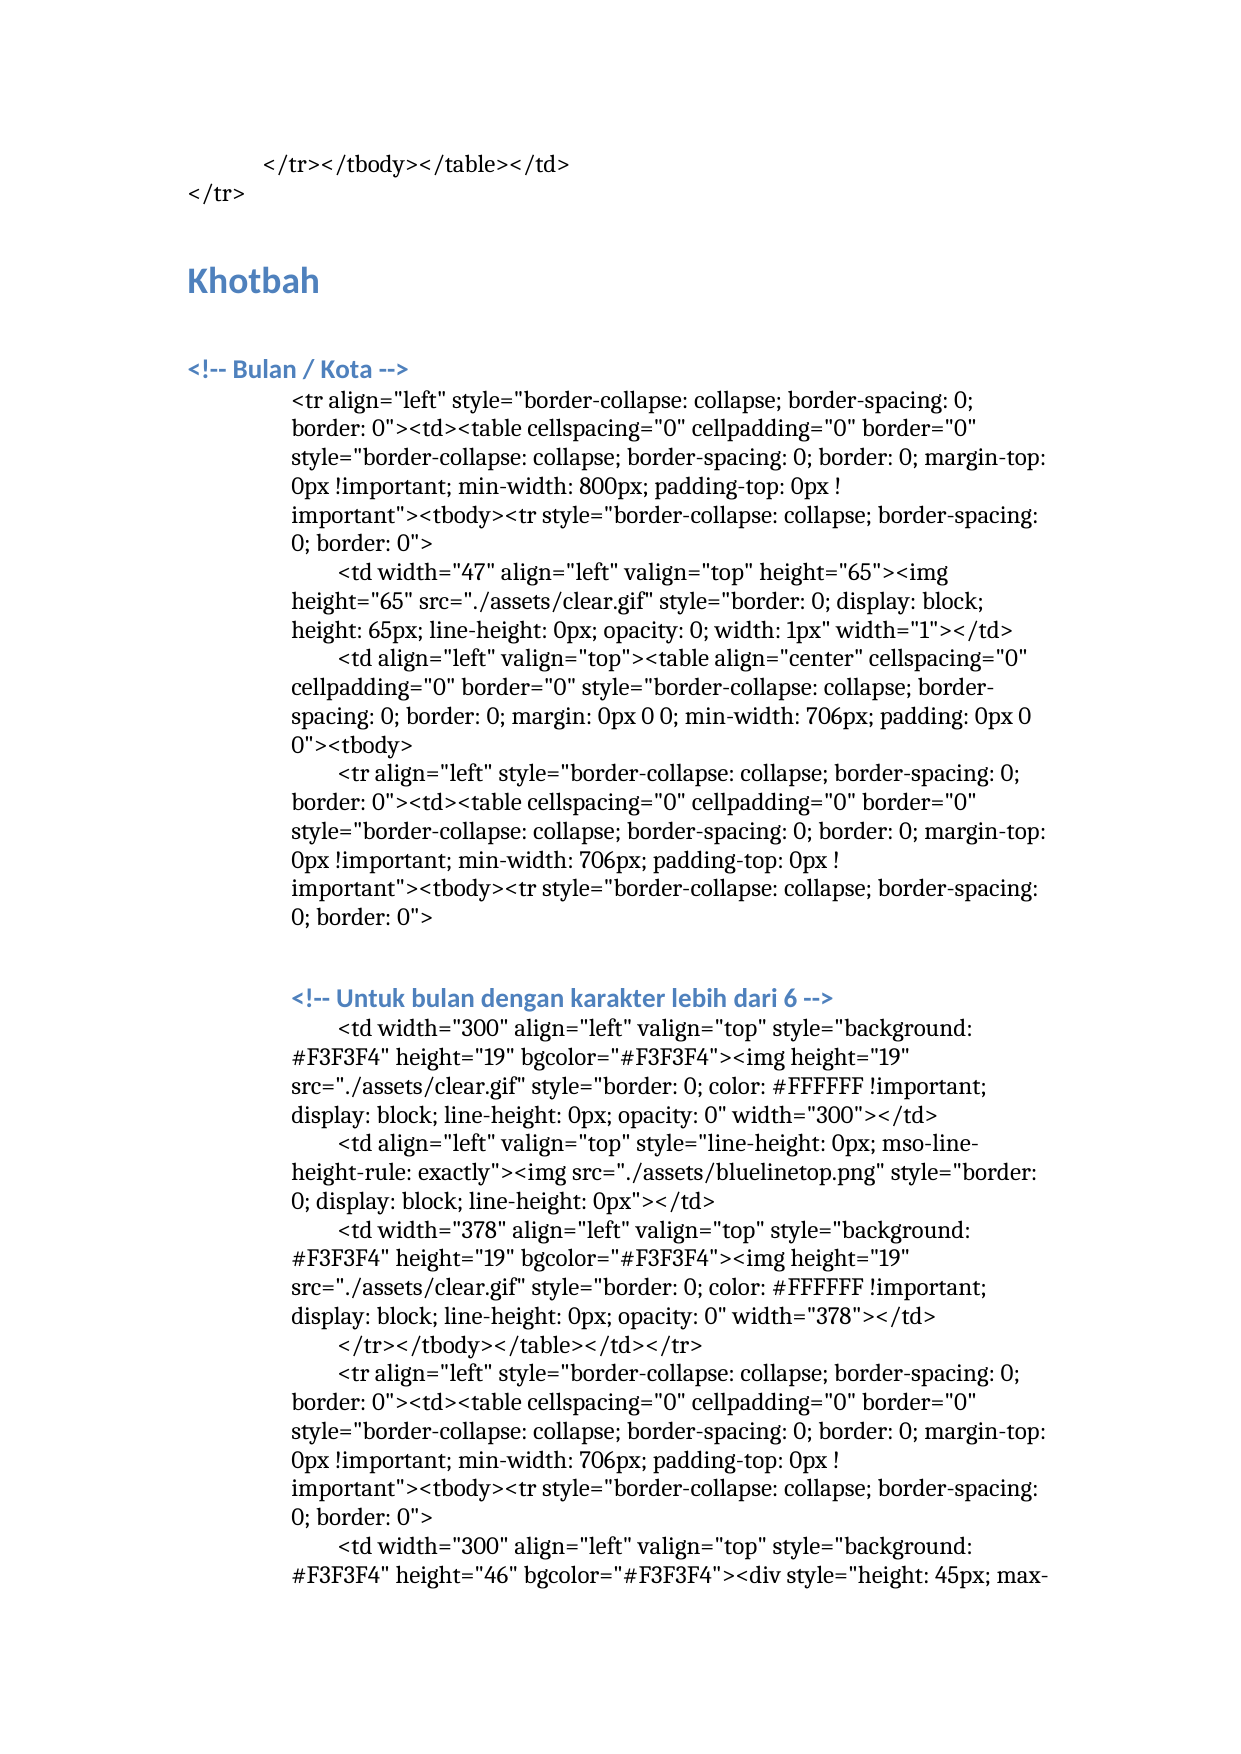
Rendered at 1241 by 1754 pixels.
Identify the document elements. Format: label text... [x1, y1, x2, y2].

text <tr align="left" style="border-collapse: collapse; border-spacing: 0; border: 0"><td><table cellspacing="0" cellpadding="0" border="0" style="border-collapse: collapse; border-spacing: 0; border: 0; margin-top: 0px !important; min-width: 706px; padding-top: 0px !important"><tbody><tr style="border-collapse: collapse; border-spacing: 0; border: 0"> [291, 1359, 1053, 1532]
subtitle <!-- Untuk bulan dengan karakter lebih dari 6 --> [291, 981, 1053, 1014]
text <td width="300" align="left" valign="top" style="background: #F3F3F4" height="19" bgcolor="#F3F3F4"><img height="19" src="./assets/clear.gif" style="border: 0; color: #FFFFFF !important; display: block; line-height: 0px; opacity: 0" width="300"></td> [291, 1014, 1053, 1129]
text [291, 1532, 1053, 1589]
text <td align="left" valign="top" style="line-height: 0px; mso-line-height-rule: exactly"><img src="./assets/bluelinetop.png" style="border: 0; display: block; line-height: 0px"></td> [291, 1129, 1053, 1216]
text </tr></tbody></table></td></tr> [291, 1331, 1053, 1359]
text </tr> [187, 179, 1053, 207]
subtitle Khotbah [187, 257, 1053, 303]
text <td align="left" valign="top"><table align="center" cellspacing="0" cellpadding="0" border="0" style="border-collapse: collapse; border-spacing: 0; border: 0; margin: 0px 0 0; min-width: 706px; padding: 0px 0 0"><tbody> [291, 644, 1053, 759]
text <td width="47" align="left" valign="top" height="65"><img height="65" src="./assets/clear.gif" style="border: 0; display: block; height: 65px; line-height: 0px; opacity: 0; width: 1px" width="1"></td> [291, 558, 1053, 644]
text <td width="378" align="left" valign="top" style="background: #F3F3F4" height="19" bgcolor="#F3F3F4"><img height="19" src="./assets/clear.gif" style="border: 0; color: #FFFFFF !important; display: block; line-height: 0px; opacity: 0" width="378"></td> [291, 1216, 1053, 1331]
text <tr align="left" style="border-collapse: collapse; border-spacing: 0; border: 0"><td><table cellspacing="0" cellpadding="0" border="0" style="border-collapse: collapse; border-spacing: 0; border: 0; margin-top: 0px !important; min-width: 706px; padding-top: 0px !important"><tbody><tr style="border-collapse: collapse; border-spacing: 0; border: 0"> [291, 759, 1053, 932]
text <tr align="left" style="border-collapse: collapse; border-spacing: 0; border: 0"><td><table cellspacing="0" cellpadding="0" border="0" style="border-collapse: collapse; border-spacing: 0; border: 0; margin-top: 0px !important; min-width: 800px; padding-top: 0px !important"><tbody><tr style="border-collapse: collapse; border-spacing: 0; border: 0"> [291, 386, 1053, 558]
text </tr></tbody></table></td> [187, 150, 1053, 179]
subtitle <!-- Bulan / Kota --> [187, 352, 1053, 386]
